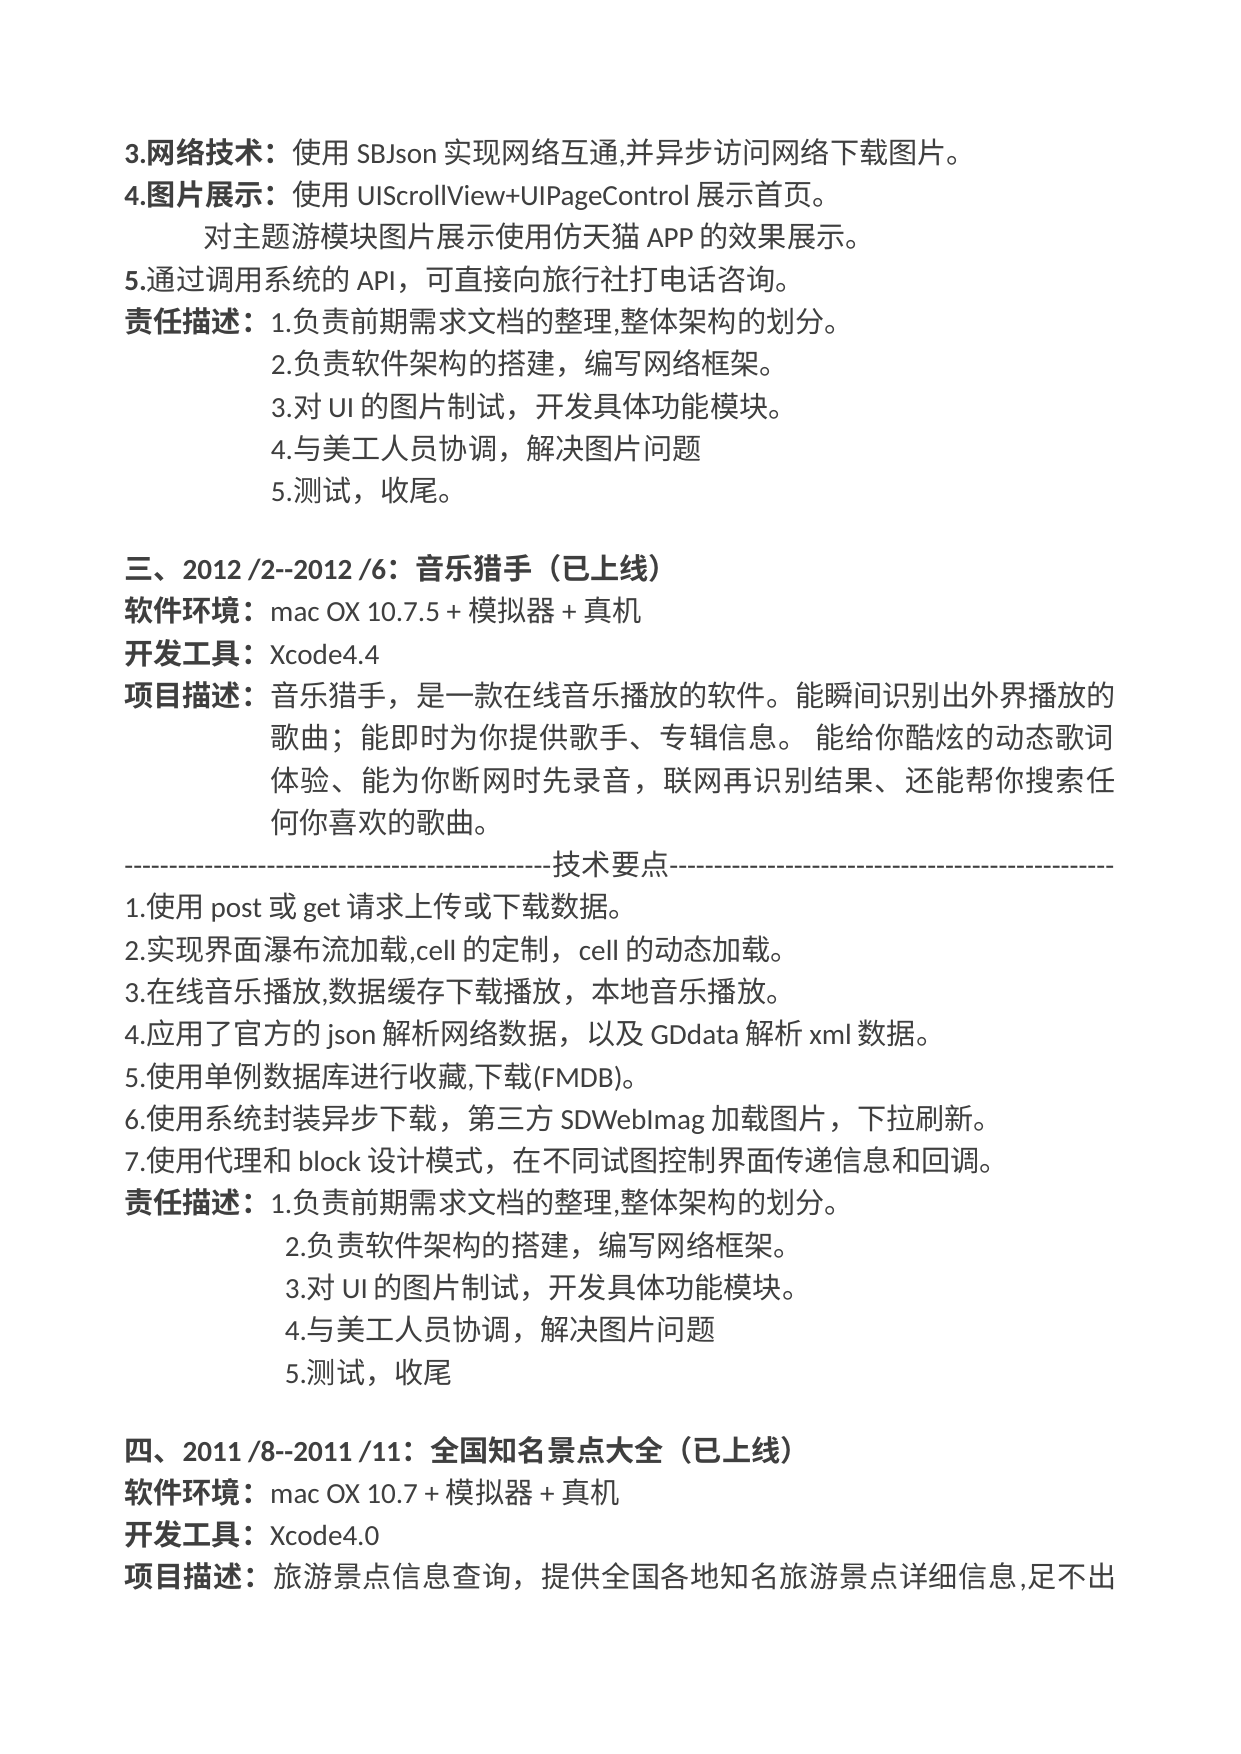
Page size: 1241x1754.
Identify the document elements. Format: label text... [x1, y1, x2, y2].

text 责任描述：1.负责前期需求文档的整理,整体架构的划分。 [124, 299, 1116, 341]
text 3.对UI的图片制试，开发具体功能模块。 [124, 1265, 1116, 1307]
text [124, 1554, 1116, 1596]
text 5.通过调用系统的API，可直接向旅行社打电话咨询。 [124, 256, 1116, 299]
text 软件环境：mac OX 10.7.5 + 模拟器 + 真机 [124, 588, 1116, 630]
text 3.对UI的图片制试，开发具体功能模块。 [271, 383, 1116, 426]
text 3.网络技术：使用SBJson实现网络互通,并异步访问网络下载图片。 [124, 129, 1116, 172]
text ------------------------------------------------技术要点-------------------------------------------------- [124, 842, 1116, 884]
text 5.使用单例数据库进行收藏,下载(FMDB)。 [124, 1053, 1116, 1096]
text 2.实现界面瀑布流加载,cell的定制，cell的动态加载。 [124, 926, 1116, 969]
text 开发工具：Xcode4.0 [124, 1512, 1116, 1554]
text 4.与美工人员协调，解决图片问题 [271, 426, 1116, 468]
text 四、2011 /8--2011 /11：全国知名景点大全（已上线） [124, 1427, 1116, 1469]
text 6.使用系统封装异步下载，第三方SDWebImag 加载图片，下拉刷新。 [124, 1096, 1116, 1138]
text 对主题游模块图片展示使用仿天猫APP的效果展示。 [124, 214, 1116, 256]
text 5.测试，收尾。 [271, 468, 1116, 510]
text 责任描述：1.负责前期需求文档的整理,整体架构的划分。 [124, 1180, 1116, 1222]
text 5.测试，收尾 [124, 1349, 1116, 1392]
text 三、2012 /2--2012 /6：音乐猎手（已上线） [124, 546, 1116, 588]
text 4.与美工人员协调，解决图片问题 [124, 1307, 1116, 1349]
text 4.图片展示：使用UIScrollView+UIPageControl展示首页。 [124, 172, 1116, 214]
text 软件环境：mac OX 10.7 + 模拟器 + 真机 [124, 1469, 1116, 1512]
text 2.负责软件架构的搭建，编写网络框架。 [124, 1222, 1116, 1265]
text 1.使用post或get请求上传或下载数据。 [124, 884, 1116, 926]
text 3.在线音乐播放,数据缓存下载播放，本地音乐播放。 [124, 969, 1116, 1011]
text 4.应用了官方的json解析网络数据，以及GDdata解析xml数据。 [124, 1011, 1116, 1053]
text 项目描述：音乐猎手，是一款在线音乐播放的软件。能瞬间识别出外界播放的歌曲；能即时为你提供歌手、专辑信息。 能给你酷炫的动态歌词体验、能为你断网时先录音，联网再识别结果、还能帮你搜索任何你喜欢的歌曲。 [124, 673, 1116, 842]
text 7.使用代理和block设计模式，在不同试图控制界面传递信息和回调。 [124, 1138, 1116, 1180]
text 开发工具：Xcode4.4 [124, 630, 1116, 673]
text 2.负责软件架构的搭建，编写网络框架。 [271, 341, 1116, 383]
